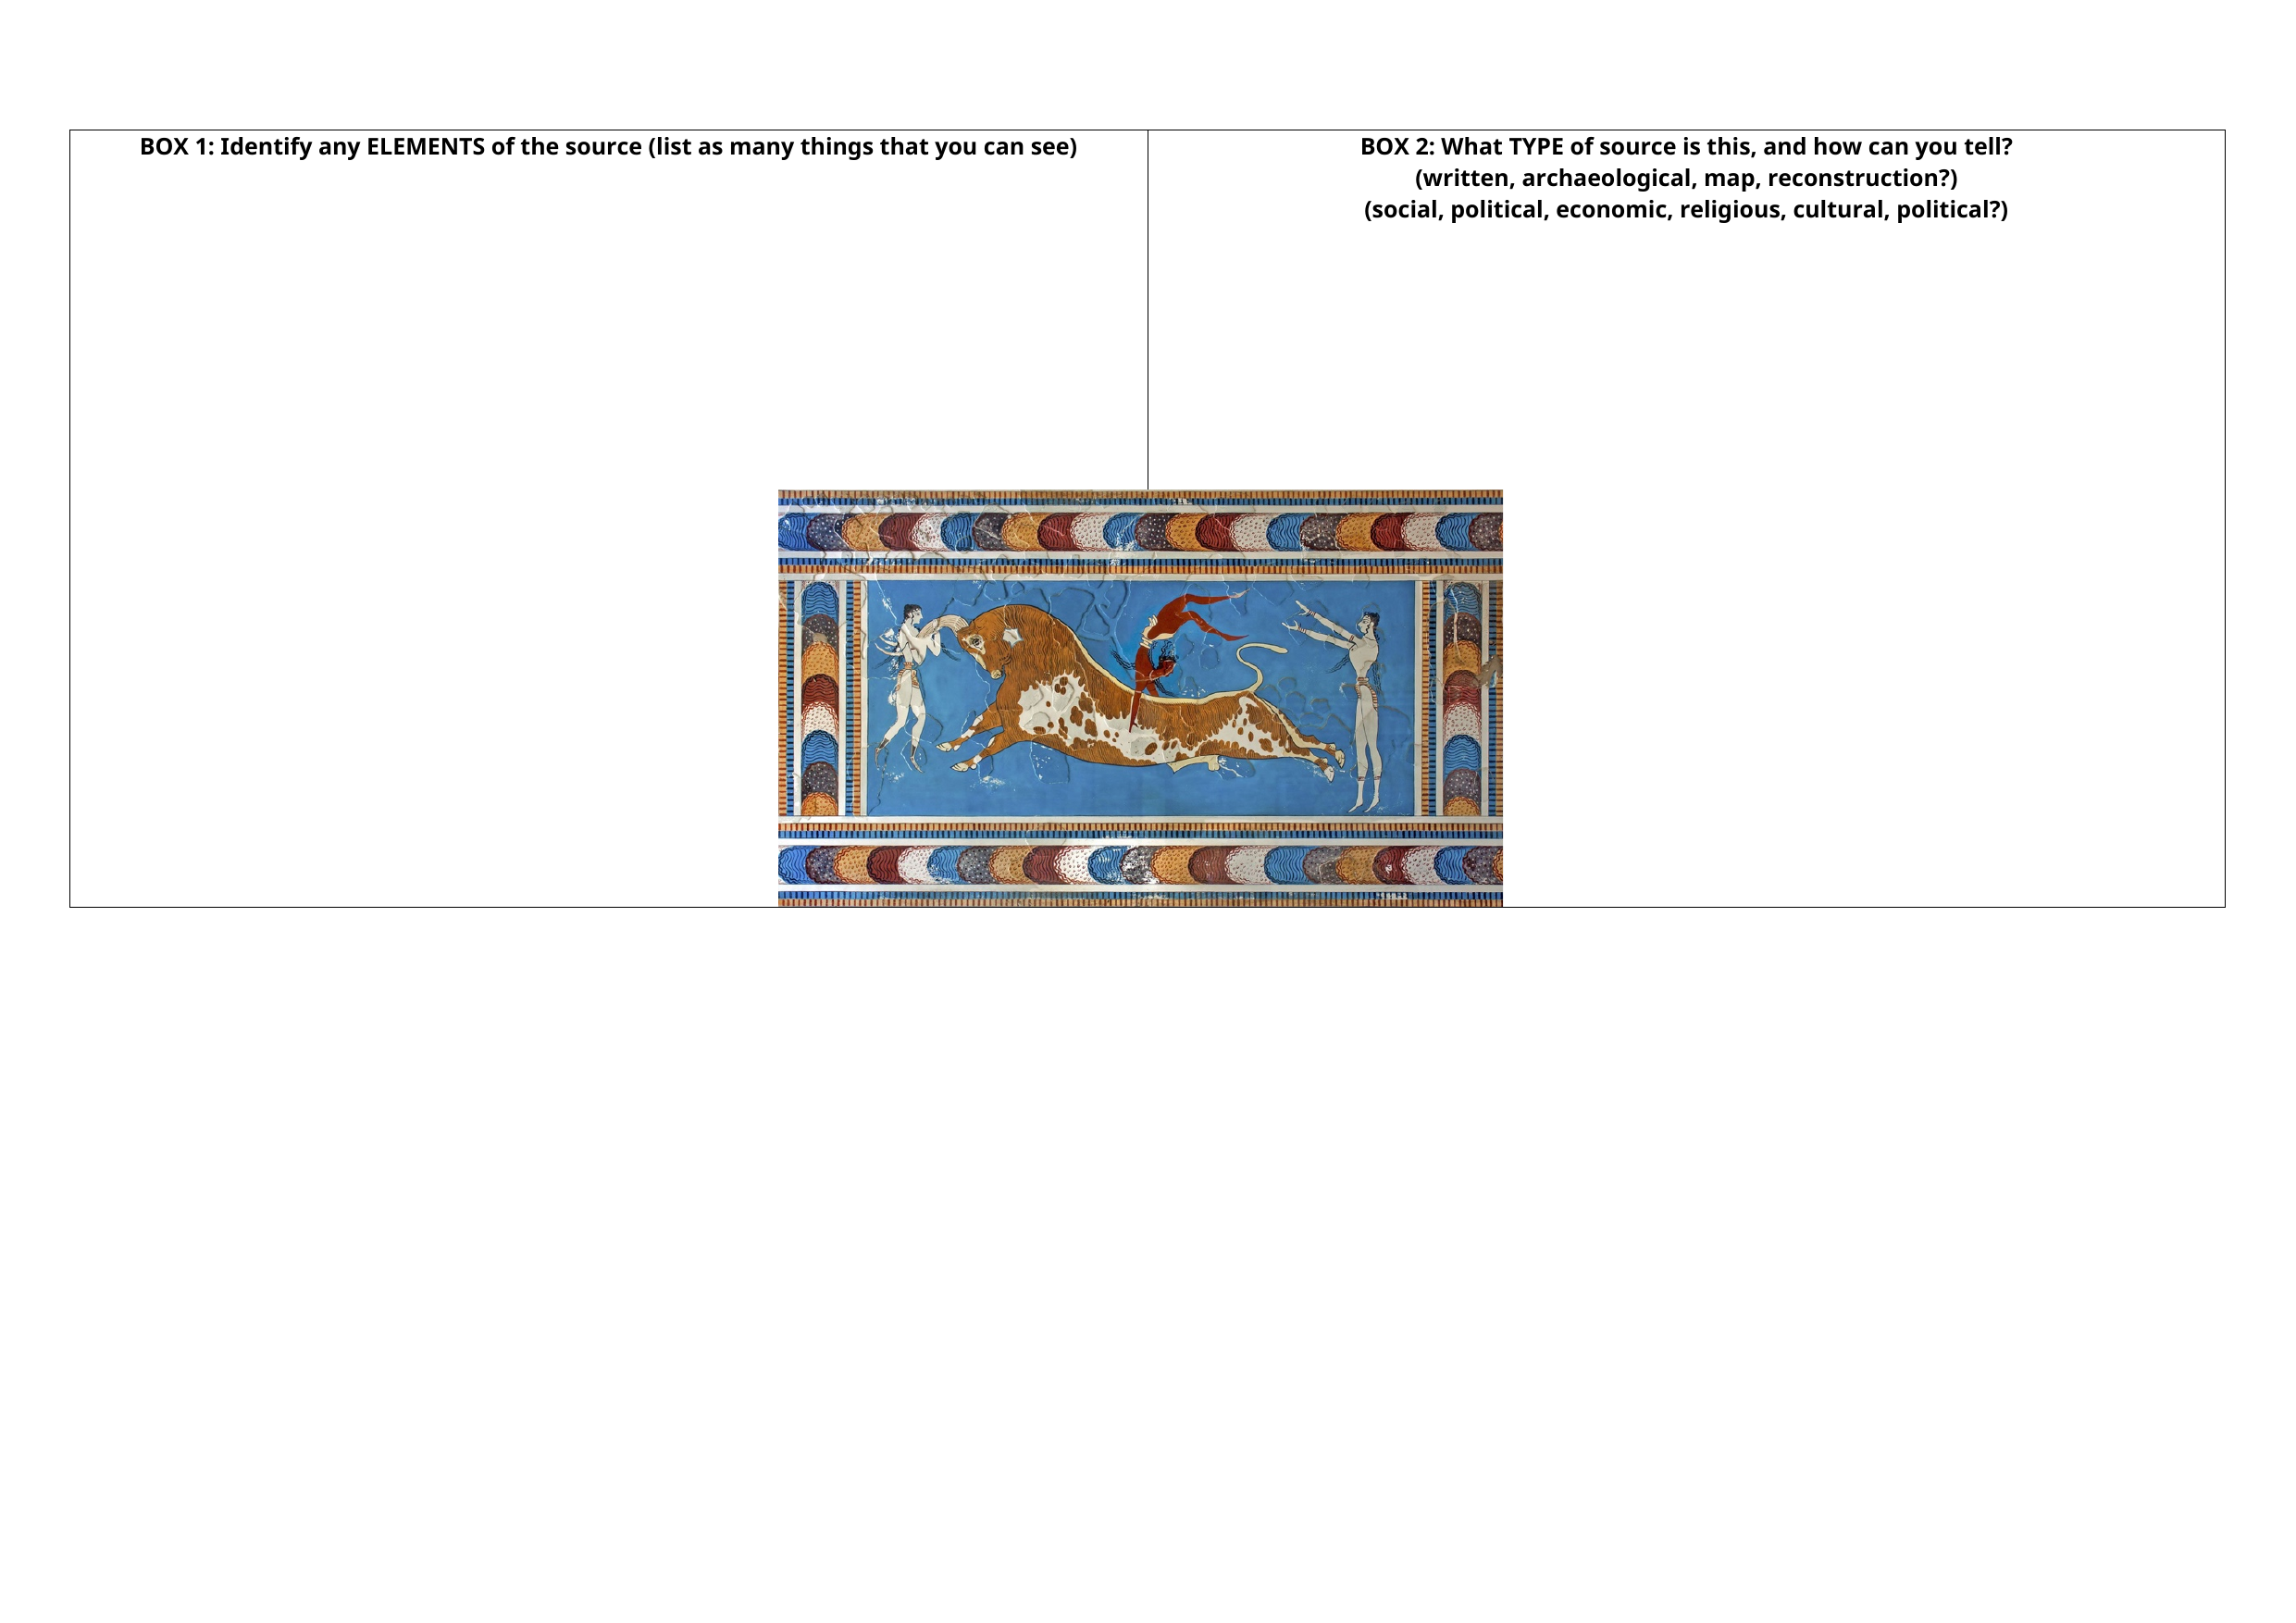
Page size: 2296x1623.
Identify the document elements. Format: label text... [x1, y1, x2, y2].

picture [778, 489, 1504, 907]
table_header BOX 1: Identify any ELEMENTS of the source (list as many things that you can see) [70, 130, 1148, 907]
table_header BOX 2: What TYPE of source is this, and how can you tell? (written, archaeological, map, reconstruction?) (social, political, economic, religious, cultural, political?) [1148, 130, 2225, 907]
